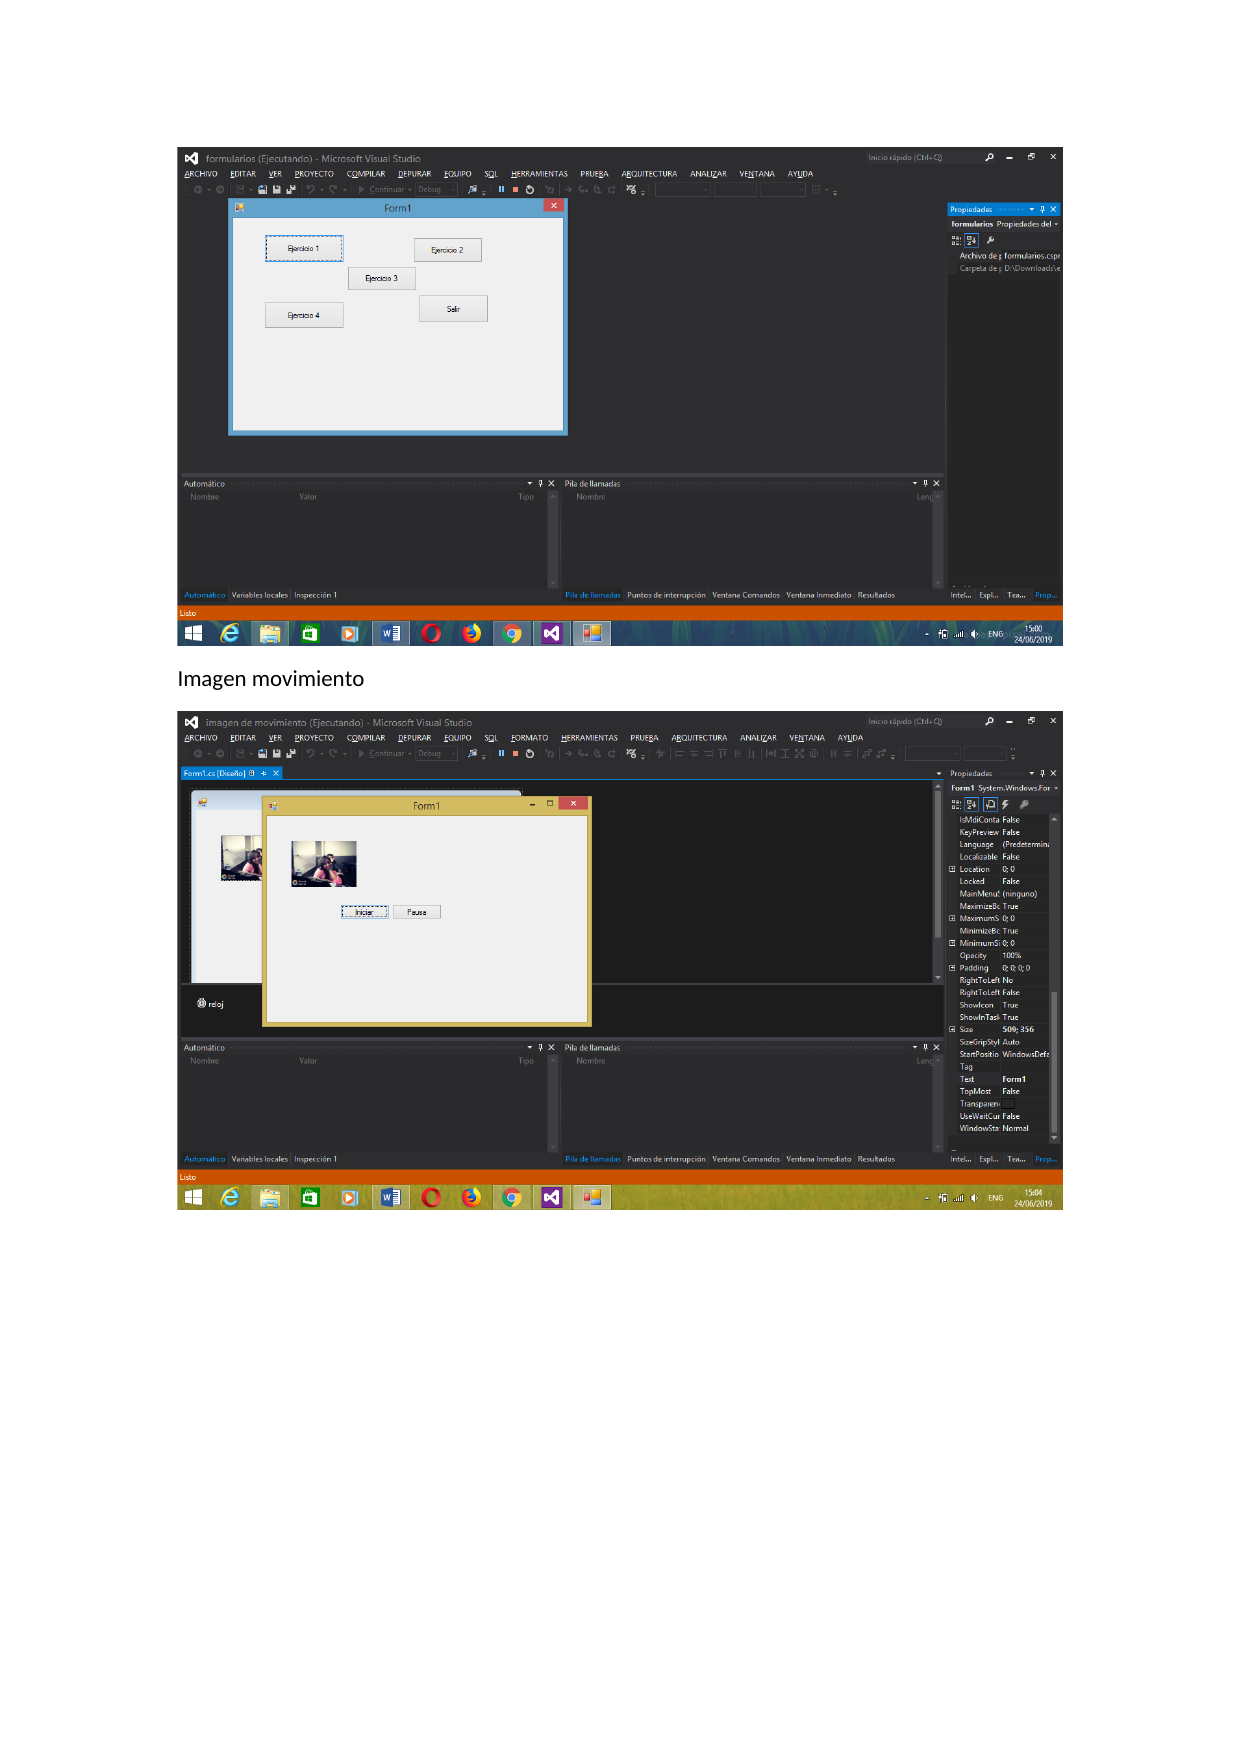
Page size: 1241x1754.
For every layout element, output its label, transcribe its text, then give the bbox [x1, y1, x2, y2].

text Imagen movimiento [177, 664, 1063, 692]
picture [177, 711, 1063, 1210]
picture [177, 147, 1063, 646]
